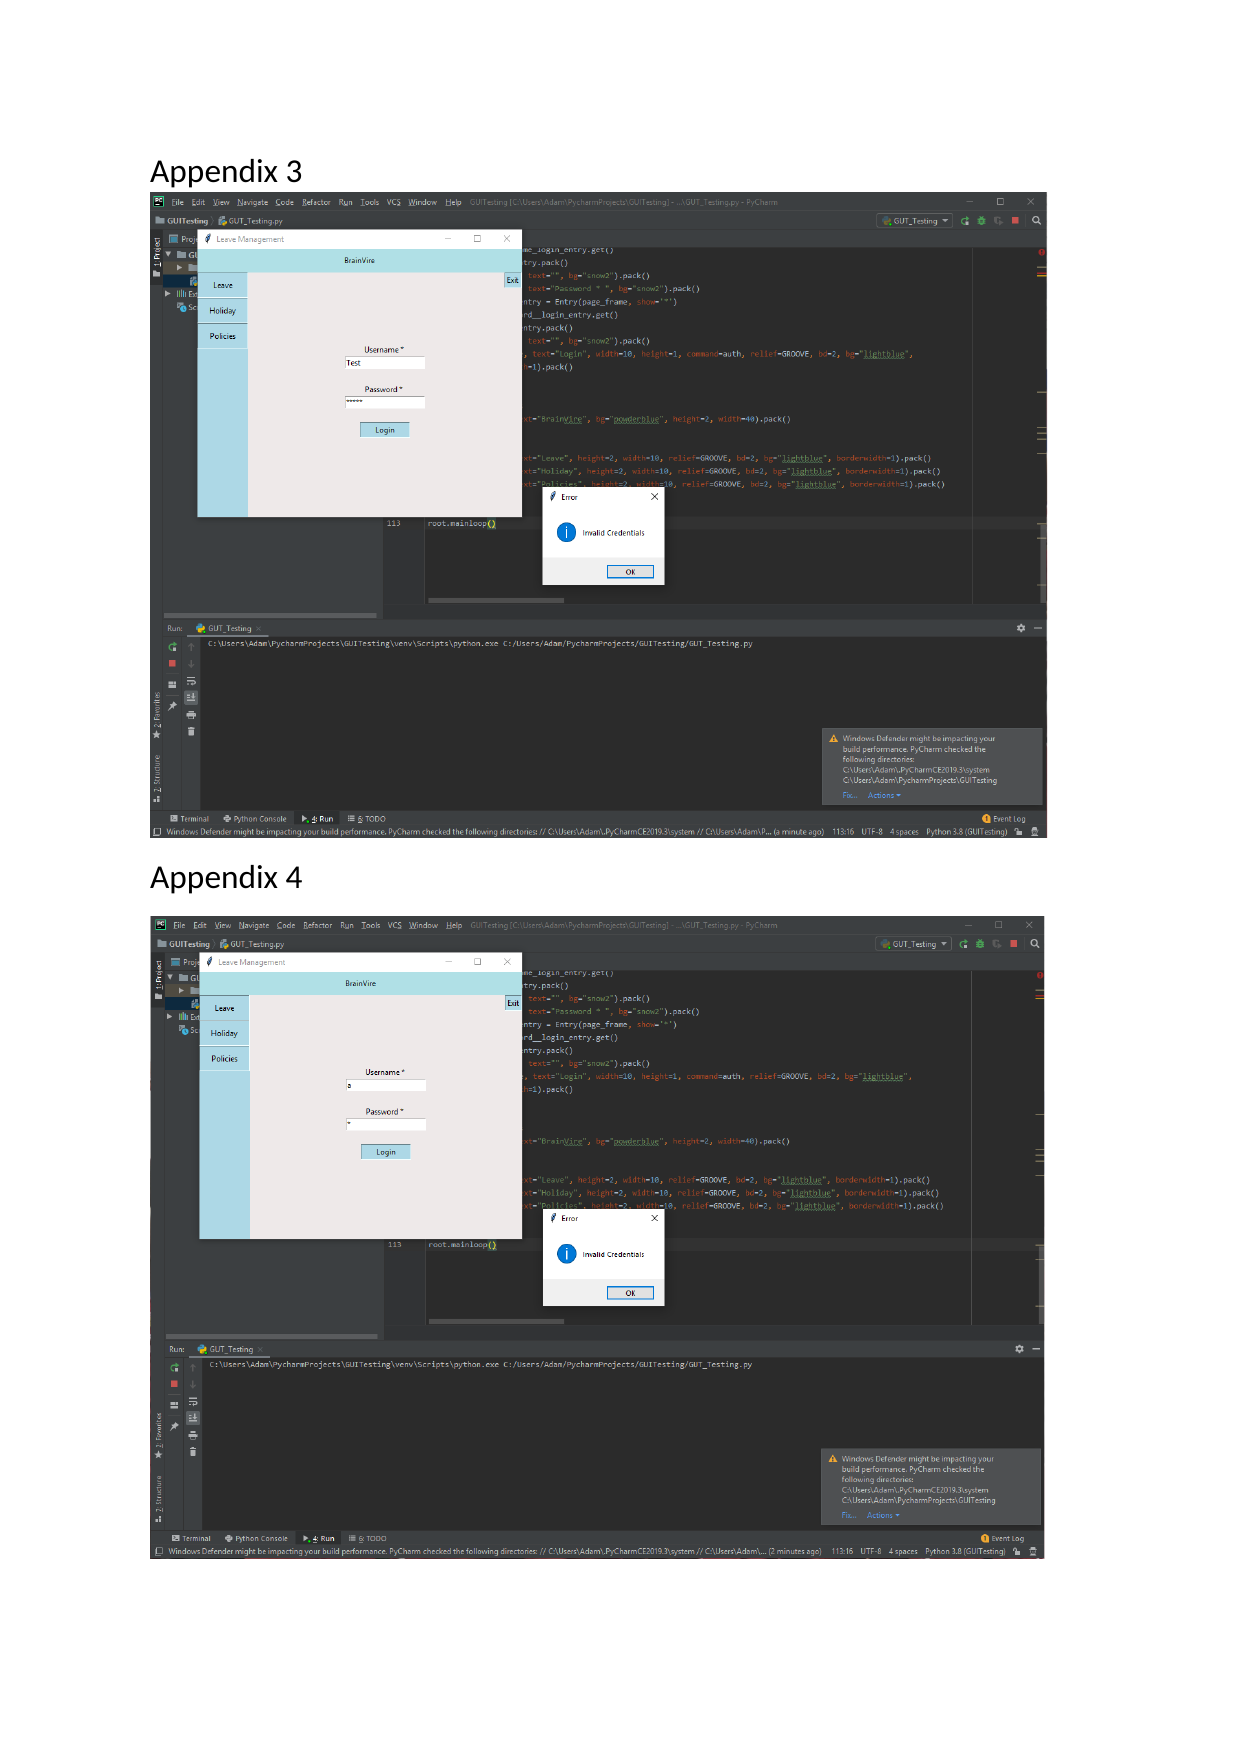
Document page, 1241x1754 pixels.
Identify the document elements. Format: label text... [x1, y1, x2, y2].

text Appendix 4 [150, 856, 1090, 897]
picture [150, 192, 1048, 838]
picture [150, 916, 1045, 1559]
